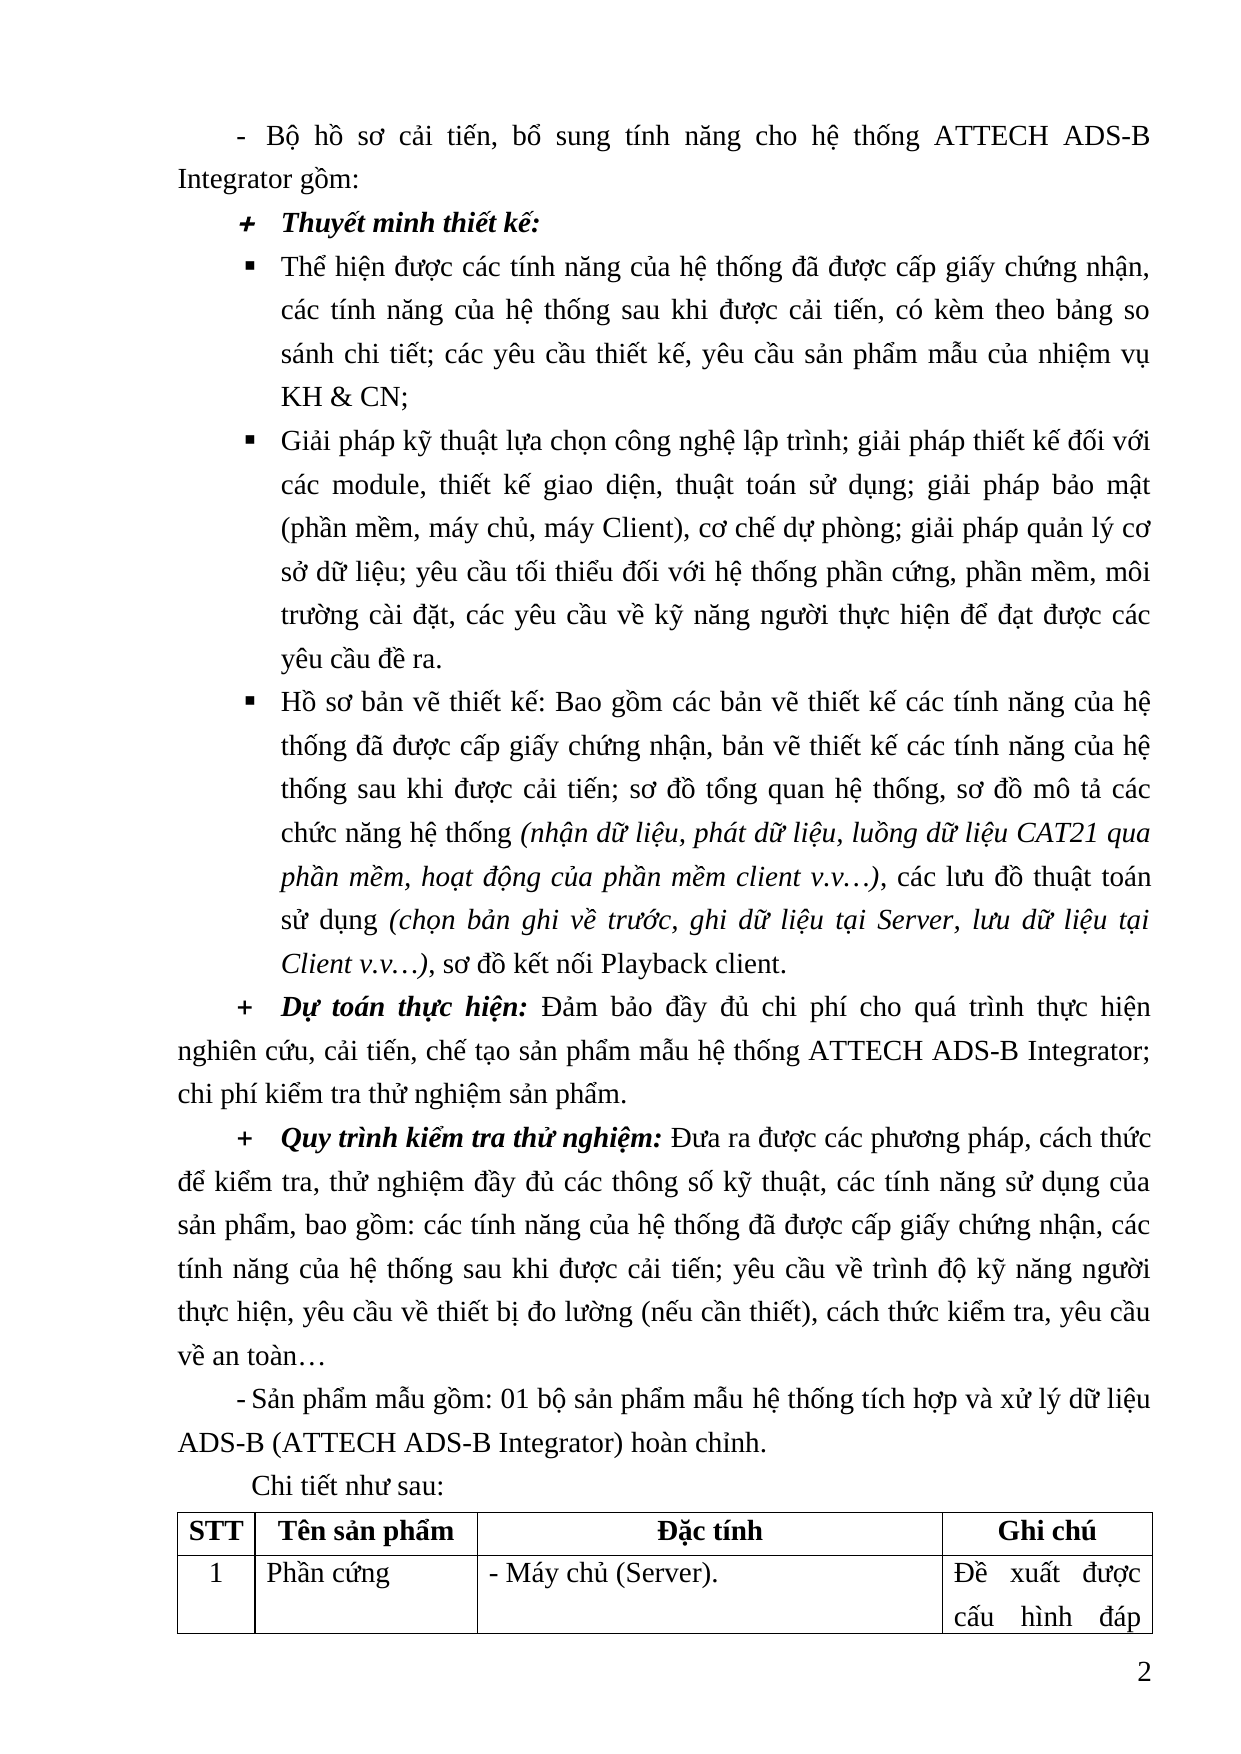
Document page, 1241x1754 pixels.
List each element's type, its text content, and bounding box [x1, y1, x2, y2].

list Thuyết minh thiết kế: [177, 205, 1152, 239]
table_header Ghi chú [943, 1513, 1152, 1554]
text Chi tiết như sau: [177, 1468, 1152, 1502]
list Quy trình kiểm tra thử nghiệm: Đưa ra được các phương pháp, cách thức để kiểm tra, thử nghiệm đầy đủ các thông số kỹ thuật, các tính năng sử dụng của sản phẩm, bao gồm: các tính năng của hệ thống đã được cấp giấy chứng nhận, các tính năng của hệ thống sau khi được cải tiến; yêu cầu về trình độ kỹ năng người thực hiện, yêu cầu về thiết bị đo lường (nếu cần thiết), cách thức kiểm tra, yêu cầu về an toàn… [177, 1120, 1152, 1371]
table_header STT [178, 1513, 254, 1554]
table_cell 1 [178, 1556, 254, 1633]
list Hồ sơ bản vẽ thiết kế: Bao gồm các bản vẽ thiết kế các tính năng của hệ thống đã được cấp giấy chứng nhận, bản vẽ thiết kế các tính năng của hệ thống sau khi được cải tiến; sơ đồ tổng quan hệ thống, sơ đồ mô tả các chức năng hệ thống (nhận dữ liệu, phát dữ liệu, luồng dữ liệu CAT21 qua phần mềm, hoạt động của phần mềm client v.v…), các lưu đồ thuật toán sử dụng (chọn bản ghi về trước, ghi dữ liệu tại Server, lưu dữ liệu tại Client v.v…), sơ đồ kết nối Playback client. [243, 684, 1152, 979]
list Giải pháp kỹ thuật lựa chọn công nghệ lập trình; giải pháp thiết kế đối với các module, thiết kế giao diện, thuật toán sử dụng; giải pháp bảo mật (phần mềm, máy chủ, máy Client), cơ chế dự phòng; giải pháp quản lý cơ sở dữ liệu; yêu cầu tối thiểu đối với hệ thống phần cứng, phần mềm, môi trường cài đặt, các yêu cầu về kỹ năng người thực hiện để đạt được các yêu cầu đề ra. [243, 423, 1152, 674]
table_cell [478, 1556, 942, 1633]
table_header Đặc tính [478, 1513, 942, 1554]
table_cell Phần cứng [256, 1556, 477, 1633]
table_header Tên sản phẩm [256, 1513, 477, 1554]
list Dự toán thực hiện: Đảm bảo đầy đủ chi phí cho quá trình thực hiện nghiên cứu, cải tiến, chế tạo sản phẩm mẫu hệ thống ATTECH ADS-B Integrator; chi phí kiểm tra thử nghiệm sản phẩm. [177, 989, 1152, 1110]
list Thể hiện được các tính năng của hệ thống đã được cấp giấy chứng nhận, các tính năng của hệ thống sau khi được cải tiến, có kèm theo bảng so sánh chi tiết; các yêu cầu thiết kế, yêu cầu sản phẩm mẫu của nhiệm vụ KH & CN; [243, 249, 1152, 413]
list Bộ hồ sơ cải tiến, bổ sung tính năng cho hệ thống ATTECH ADS-B Integrator gồm: [177, 118, 1152, 195]
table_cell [943, 1556, 1152, 1633]
list Sản phẩm mẫu gồm: 01 bộ sản phẩm mẫu hệ thống tích hợp và xử lý dữ liệu ADS-B (ATTECH ADS-B Integrator) hoàn chỉnh. [177, 1381, 1152, 1458]
